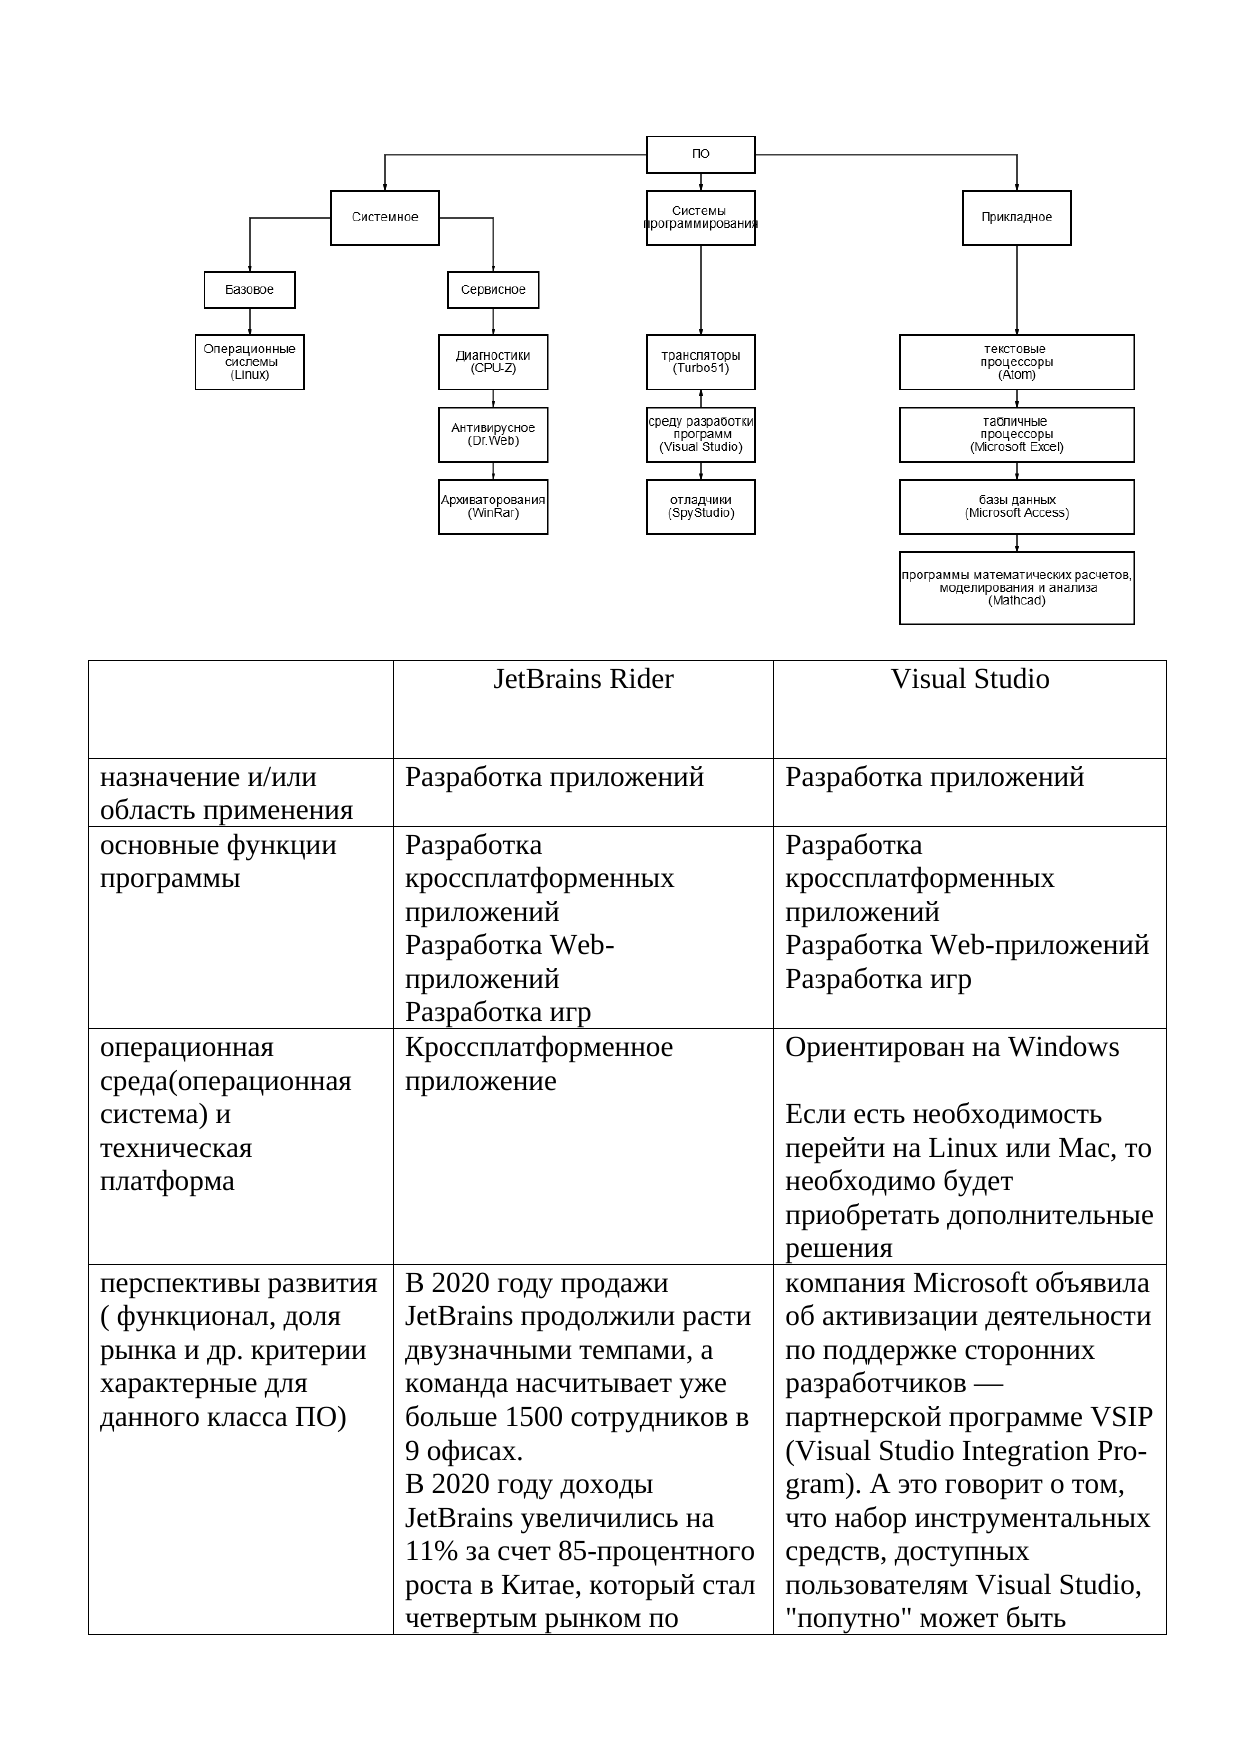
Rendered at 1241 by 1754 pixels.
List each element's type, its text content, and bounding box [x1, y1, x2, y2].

table_header Visual Studio [774, 661, 1166, 758]
picture [177, 118, 1152, 642]
table_cell основные функции программы [89, 827, 393, 1028]
table_header [89, 661, 393, 758]
table_cell Разработка приложений [774, 759, 1166, 826]
table_cell Кроссплатформенное приложение [394, 1029, 773, 1264]
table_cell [774, 1265, 1166, 1634]
table_cell Разработка кроссплатформенных приложений Разработка Web-приложений Разработка игр [774, 827, 1166, 1028]
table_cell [89, 1265, 393, 1634]
table_cell назначение и/или область применения [89, 759, 393, 826]
table_cell Разработка кроссплатформенных приложений Разработка Web-приложений Разработка игр [394, 827, 773, 1028]
table_cell Ориентирован на Windows Если есть необходимость перейти на Linux или Mac, то необходимо будет приобретать дополнительные решения [774, 1029, 1166, 1264]
table_cell Разработка приложений [394, 759, 773, 826]
table_cell операционная среда(операционная система) и техническая платформа [89, 1029, 393, 1264]
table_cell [394, 1265, 773, 1634]
table_header JetBrains Rider [394, 661, 773, 758]
